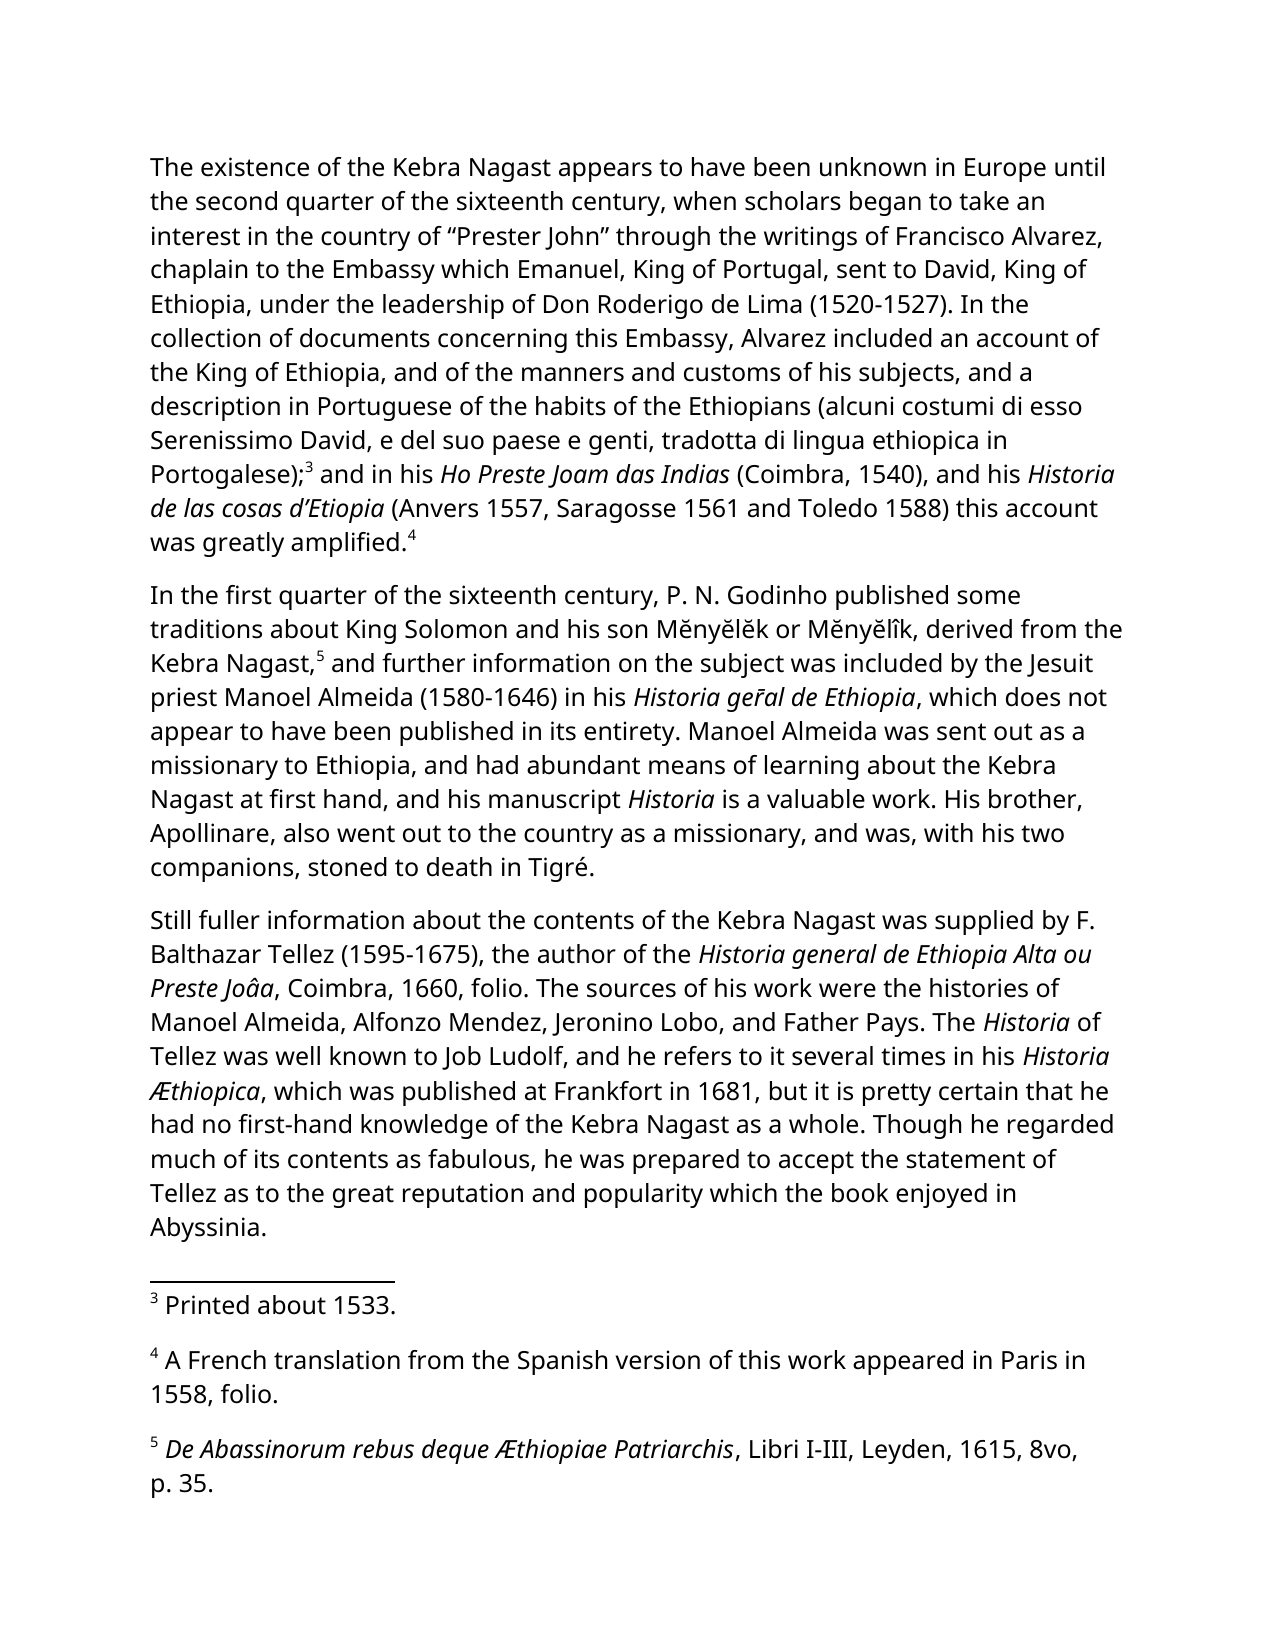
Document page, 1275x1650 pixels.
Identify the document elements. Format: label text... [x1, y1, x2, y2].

text In the first quarter of the sixteenth century, P. N. Godinho published some traditions about King Solomon and his son Mĕnyĕlĕk or Mĕnyĕlîk, derived from the Kebra Nagast, and further information on the subject was included by the Jesuit priest Manoel Almeida (1580-1646) in his Historia ger̄al de Ethiopia, which does not appear to have been published in its entirety. Manoel Almeida was sent out as a missionary to Ethiopia, and had abundant means of learning about the Kebra Nagast at first hand, and his manuscript Historia is a valuable work. His brother, Apollinare, also went out to the country as a missionary, and was, with his two companions, stoned to death in Tigré. [150, 577, 1125, 884]
text Still fuller information about the contents of the Kebra Nagast was supplied by F. Balthazar Tellez (1595-1675), the author of the Historia general de Ethiopia Alta ou Preste Joâa, Coimbra, 1660, folio. The sources of his work were the histories of Manoel Almeida, Alfonzo Mendez, Jeronino Lobo, and Father Pays. The Historia of Tellez was well known to Job Ludolf, and he refers to it several times in his Historia Æthiopica, which was published at Frankfort in 1681, but it is pretty certain that he had no first-hand knowledge of the Kebra Nagast as a whole. Though he regarded much of its contents as fabulous, he was prepared to accept the statement of Tellez as to the great reputation and popularity which the book enjoyed in Abyssinia. [150, 903, 1125, 1243]
text The existence of the Kebra Nagast appears to have been unknown in Europe until the second quarter of the sixteenth century, when scholars began to take an interest in the country of “Prester John” through the writings of Francisco Alvarez, chaplain to the Embassy which Emanuel, King of Portugal, sent to David, King of Ethiopia, under the leadership of Don Roderigo de Lima (1520-1527). In the collection of documents concerning this Embassy, Alvarez included an account of the King of Ethiopia, and of the manners and customs of his subjects, and a description in Portuguese of the habits of the Ethiopians (alcuni costumi di esso Serenissimo David, e del suo paese e genti, tradotta di lingua ethiopica in Portogalese); and in his Ho Preste Joam das Indias (Coimbra, 1540), and his Historia de las cosas d’Etiopia (Anvers 1557, Saragosse 1561 and Toledo 1588) this account was greatly amplified. [150, 150, 1125, 559]
